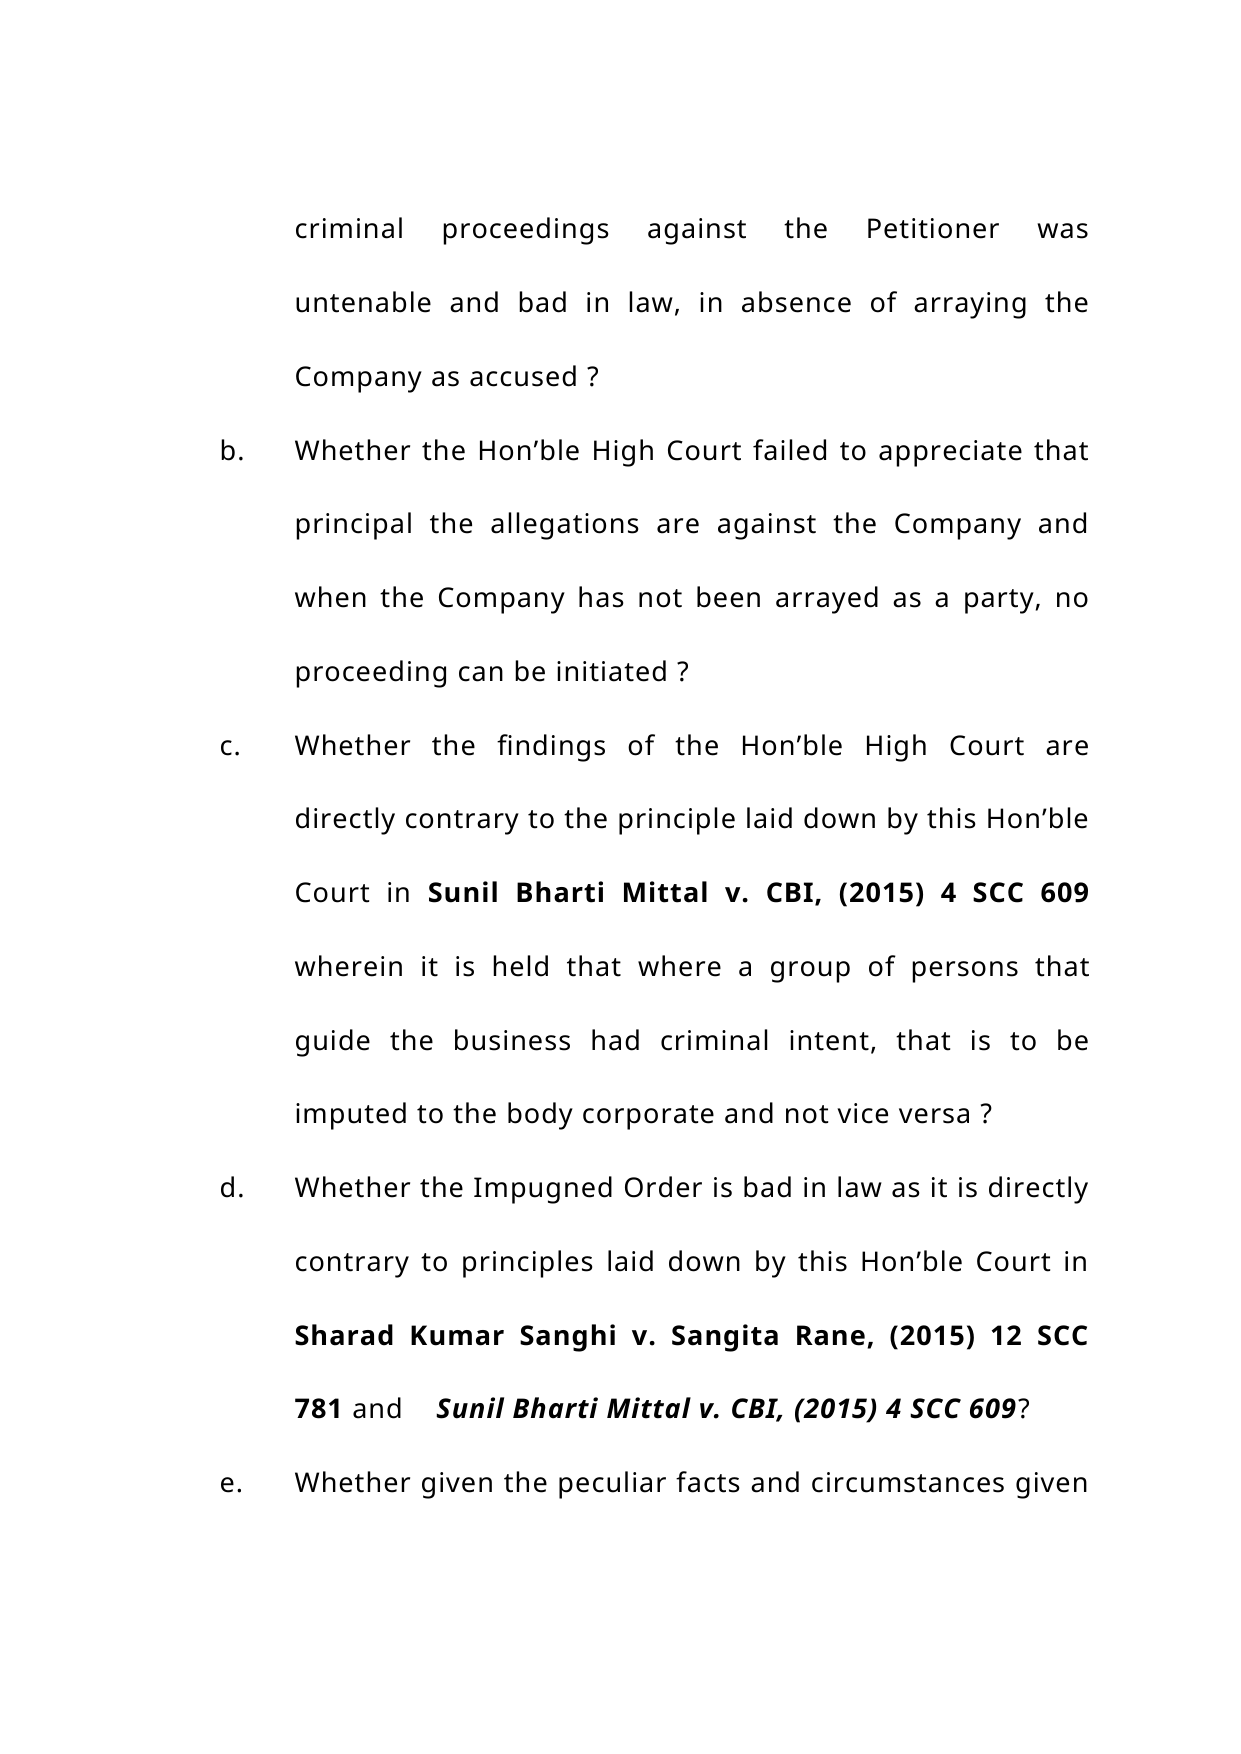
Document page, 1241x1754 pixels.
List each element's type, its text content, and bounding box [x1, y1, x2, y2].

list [219, 210, 1090, 394]
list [219, 1464, 1090, 1501]
list Whether the findings of the Hon’ble High Court are directly contrary to the principle laid down by this Hon’ble Court in Sunil Bharti Mittal v. CBI, (2015) 4 SCC 609 wherein it is held that where a group of persons that guide the business had criminal intent, that is to be imputed to the body corporate and not vice versa ? [219, 726, 1090, 1132]
list Whether the Impugned Order is bad in law as it is directly contrary to principles laid down by this Hon’ble Court in Sharad Kumar Sanghi v. Sangita Rane, (2015) 12 SCC 781 and Sunil Bharti Mittal v. CBI, (2015) 4 SCC 609? [219, 1169, 1090, 1427]
list Whether the Hon’ble High Court failed to appreciate that principal the allegations are against the Company and when the Company has not been arrayed as a party, no proceeding can be initiated ? [219, 431, 1090, 689]
